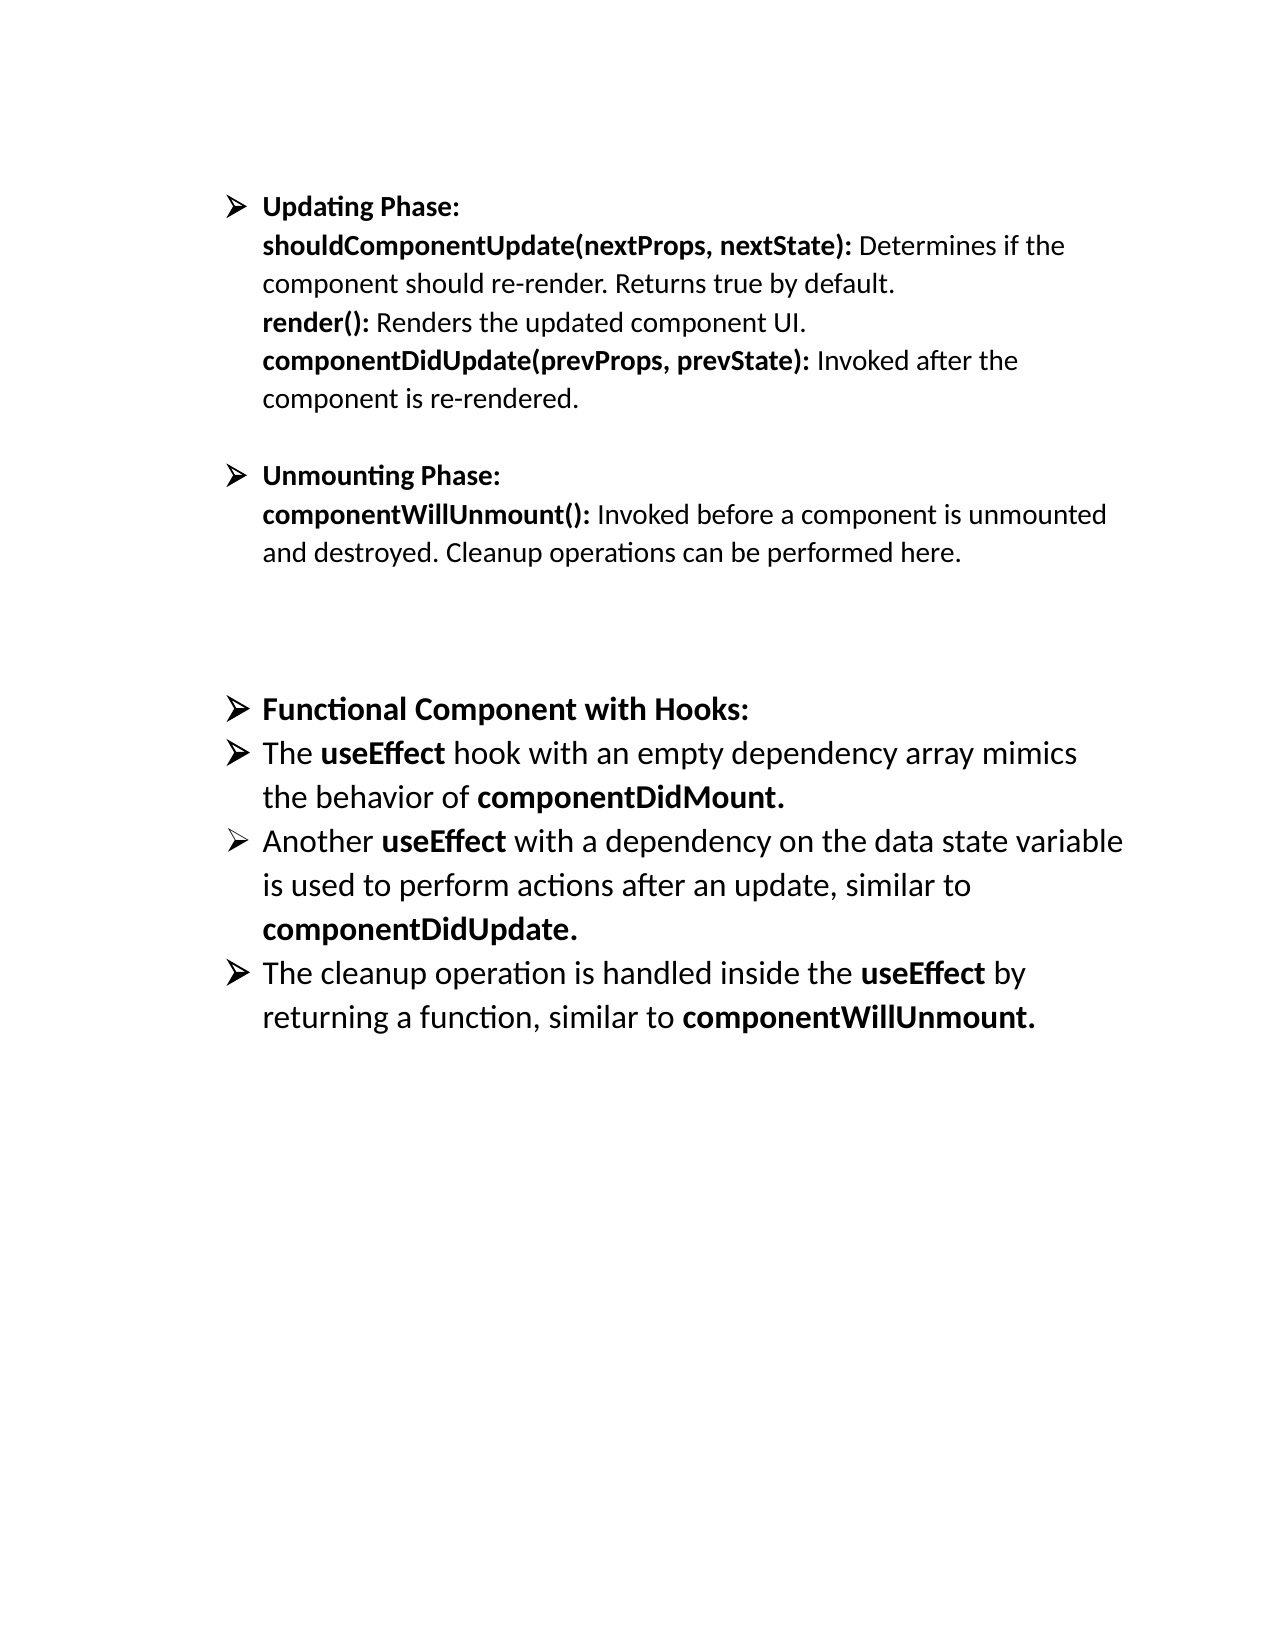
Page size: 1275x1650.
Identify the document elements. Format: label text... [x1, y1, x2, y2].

list Another useEffect with a dependency on the data state variable is used to perform actions after an update, similar to componentDidUpdate. [225, 820, 1125, 949]
list componentWillUnmount(): Invoked before a component is unmounted and destroyed. Cleanup operations can be performed here. [262, 496, 1125, 570]
list Updating Phase: [225, 188, 1125, 224]
list render(): Renders the updated component UI. [262, 304, 1125, 339]
list Functional Component with Hooks: [225, 688, 1125, 729]
list The cleanup operation is handled inside the useEffect by returning a function, similar to componentWillUnmount. [225, 952, 1125, 1037]
list The useEffect hook with an empty dependency array mimics the behavior of componentDidMount. [225, 732, 1125, 817]
list Unmounting Phase: [225, 457, 1125, 493]
list componentDidUpdate(prevProps, prevState): Invoked after the component is re-rendered. [262, 342, 1125, 416]
list shouldComponentUpdate(nextProps, nextState): Determines if the component should re-render. Returns true by default. [262, 227, 1125, 301]
